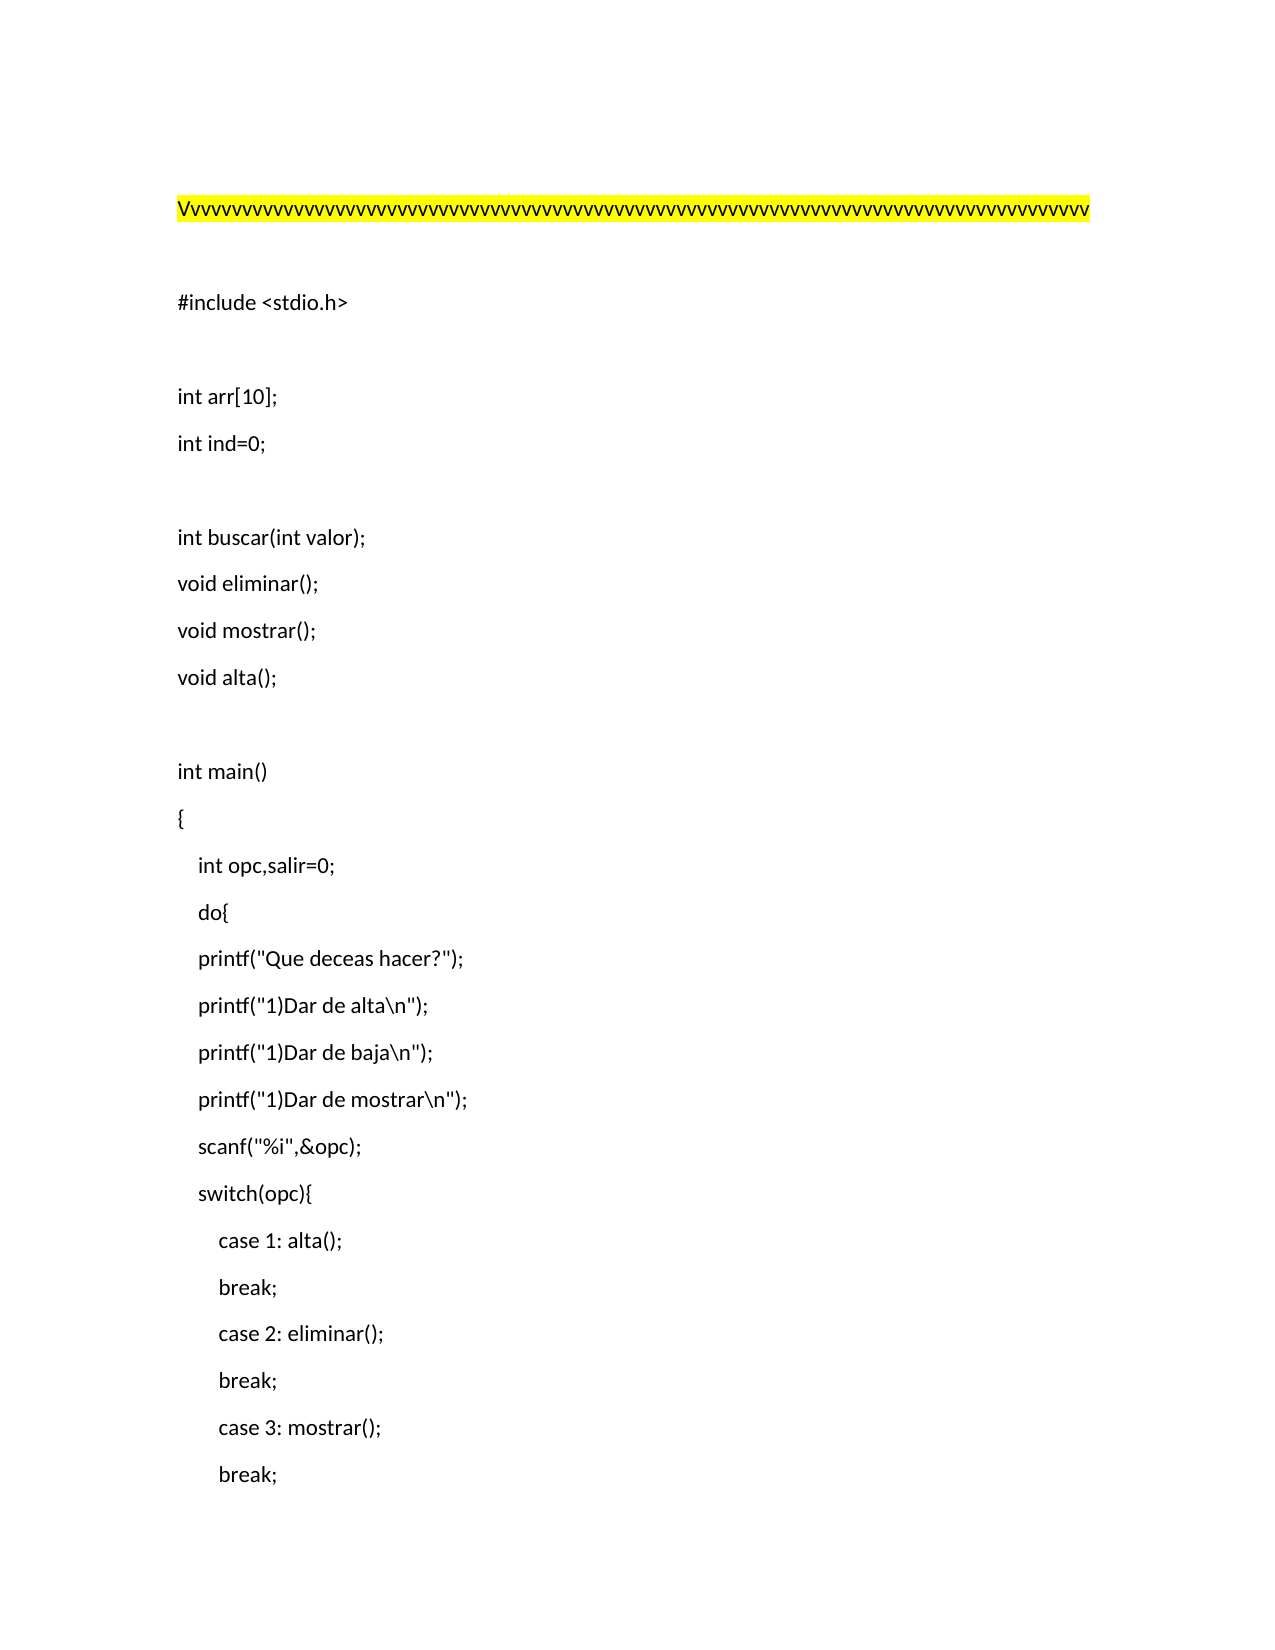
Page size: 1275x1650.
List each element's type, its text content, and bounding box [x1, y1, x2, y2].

text switch(opc){ [177, 1179, 1098, 1207]
text void alta(); [177, 663, 1098, 691]
text printf("1)Dar de baja\n"); [177, 1038, 1098, 1066]
text case 2: eliminar(); [177, 1319, 1098, 1347]
text case 3: mostrar(); [177, 1413, 1098, 1441]
text Vvvvvvvvvvvvvvvvvvvvvvvvvvvvvvvvvvvvvvvvvvvvvvvvvvvvvvvvvvvvvvvvvvvvvvvvvvvvvvvvvvvvvvvv [177, 194, 1098, 222]
text break; [177, 1460, 1098, 1488]
text #include <stdio.h> [177, 288, 1098, 316]
text printf("Que deceas hacer?"); [177, 944, 1098, 972]
text printf("1)Dar de alta\n"); [177, 991, 1098, 1019]
text int opc,salir=0; [177, 851, 1098, 879]
text int main() [177, 757, 1098, 785]
text break; [177, 1273, 1098, 1301]
text int buscar(int valor); [177, 523, 1098, 551]
text case 1: alta(); [177, 1226, 1098, 1254]
text int ind=0; [177, 429, 1098, 457]
text printf("1)Dar de mostrar\n"); [177, 1085, 1098, 1113]
text int arr[10]; [177, 382, 1098, 410]
text void eliminar(); [177, 569, 1098, 597]
text void mostrar(); [177, 616, 1098, 644]
text do{ [177, 898, 1098, 926]
text scanf("%i",&opc); [177, 1132, 1098, 1160]
text break; [177, 1366, 1098, 1394]
text { [177, 804, 1098, 832]
